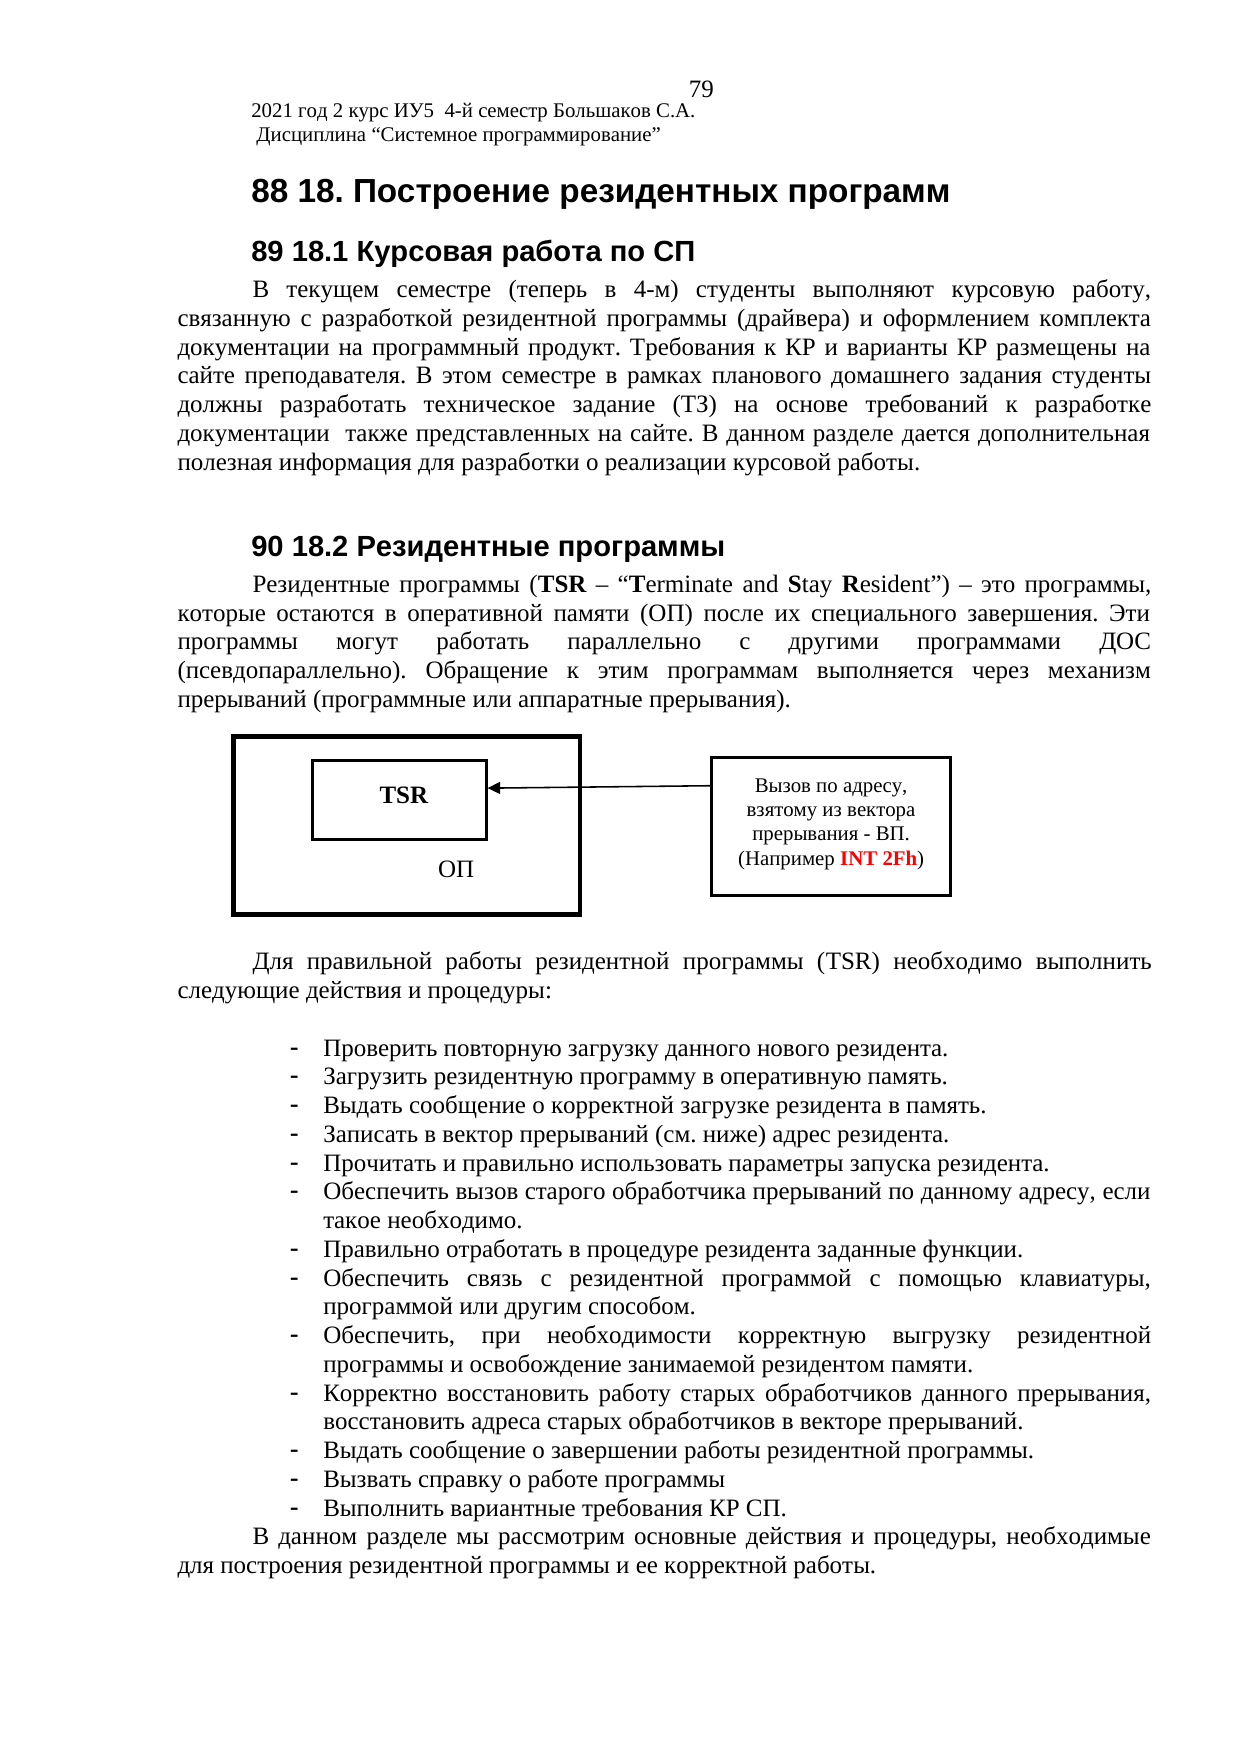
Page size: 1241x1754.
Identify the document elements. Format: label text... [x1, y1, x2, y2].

text В текущем семестре (теперь в 4-м) студенты выполняют курсовую работу, связанную с разработкой резидентной программы (драйвера) и оформлением комплекта документации на программный продукт. Требования к КР и варианты КР размещены на сайте преподавателя. В этом семестре в рамках планового домашнего задания студенты должны разработать техническое задание (ТЗ) на основе требований к разработке документации также представленных на сайте. В данном разделе дается дополнительная полезная информация для разработки о реализации курсовой работы. [177, 274, 1152, 475]
list Обеспечить, при необходимости корректную выгрузку резидентной программы и освобождение занимаемой резидентом памяти. [290, 1320, 1152, 1378]
list Вызвать справку о работе программы [290, 1464, 1152, 1493]
list Записать в вектор прерываний (см. ниже) адрес резидента. [290, 1119, 1152, 1148]
list Проверить повторную загрузку данного нового резидента. [290, 1033, 1152, 1061]
subtitle 18.1 Курсовая работа по СП [177, 234, 1152, 268]
text Резидентные программы (TSR – “Terminate and Stay Resident”) – это программы, которые остаются в оперативной памяти (ОП) после их специального завершения. Эти программы могут работать параллельно с другими программами ДОС (псевдопараллельно). Обращение к этим программам выполняется через механизм прерываний (программные или аппаратные прерывания). [177, 569, 1152, 713]
list Обеспечить связь с резидентной программой с помощью клавиатуры, программой или другим способом. [290, 1263, 1152, 1320]
subtitle 18. Построение резидентных программ [177, 171, 1152, 209]
list Выполнить вариантные требования КР СП. [290, 1493, 1152, 1521]
list Загрузить резидентную программу в оперативную память. [290, 1061, 1152, 1090]
list Выдать сообщение о корректной загрузке резидента в память. [290, 1090, 1152, 1119]
list Правильно отработать в процедуре резидента заданные функции. [290, 1234, 1152, 1263]
text Для правильной работы резидентной программы (TSR) необходимо выполнить следующие действия и процедуры: [177, 946, 1152, 1004]
list Корректно восстановить работу старых обработчиков данного прерывания, восстановить адреса старых обработчиков в векторе прерываний. [290, 1378, 1152, 1435]
text В данном разделе мы рассмотрим основные действия и процедуры, необходимые для построения резидентной программы и ее корректной работы. [177, 1521, 1152, 1579]
subtitle 18.2 Резидентные программы [177, 529, 1152, 563]
list Прочитать и правильно использовать параметры запуска резидента. [290, 1148, 1152, 1176]
list Обеспечить вызов старого обработчика прерываний по данному адресу, если такое необходимо. [290, 1176, 1152, 1234]
list Выдать сообщение о завершении работы резидентной программы. [290, 1435, 1152, 1464]
